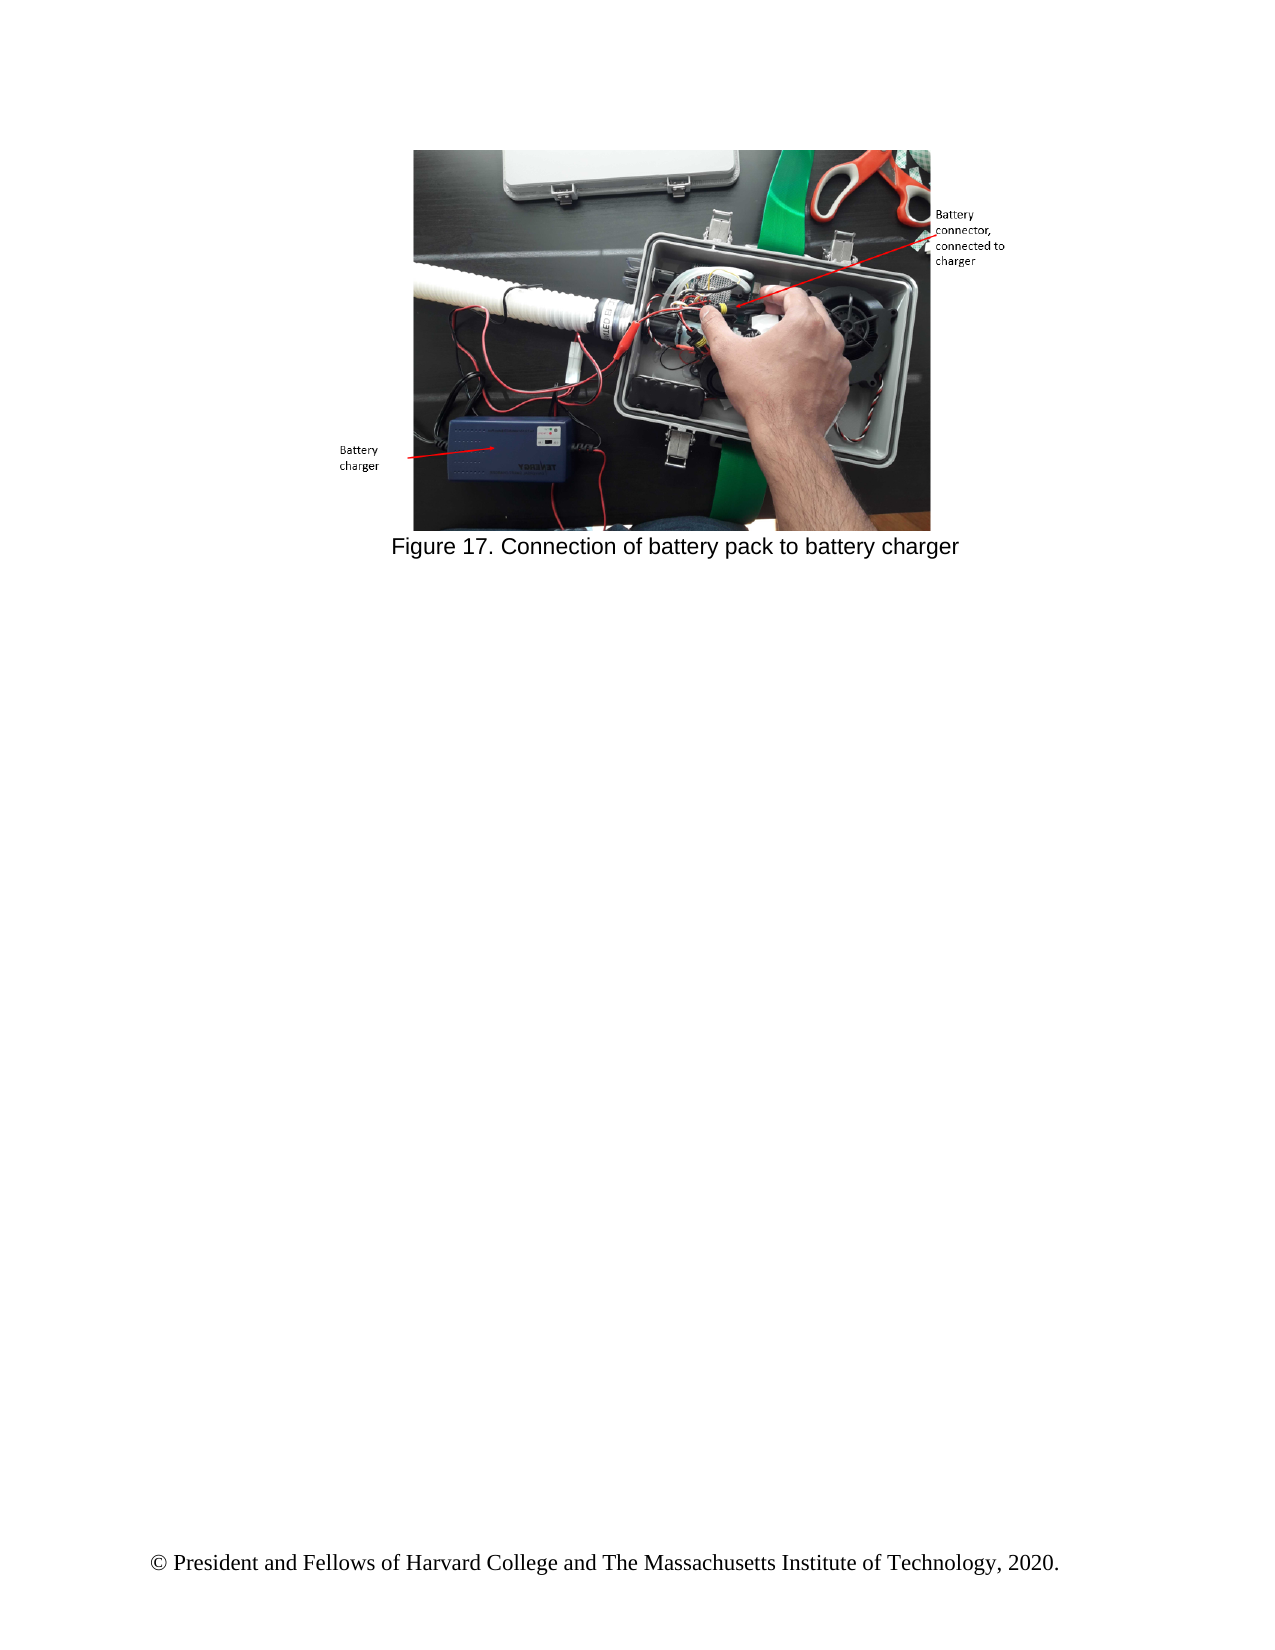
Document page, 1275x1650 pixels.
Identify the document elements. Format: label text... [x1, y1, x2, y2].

picture [336, 150, 1014, 531]
list Figure 17. Connection of battery pack to battery charger [225, 533, 1125, 559]
